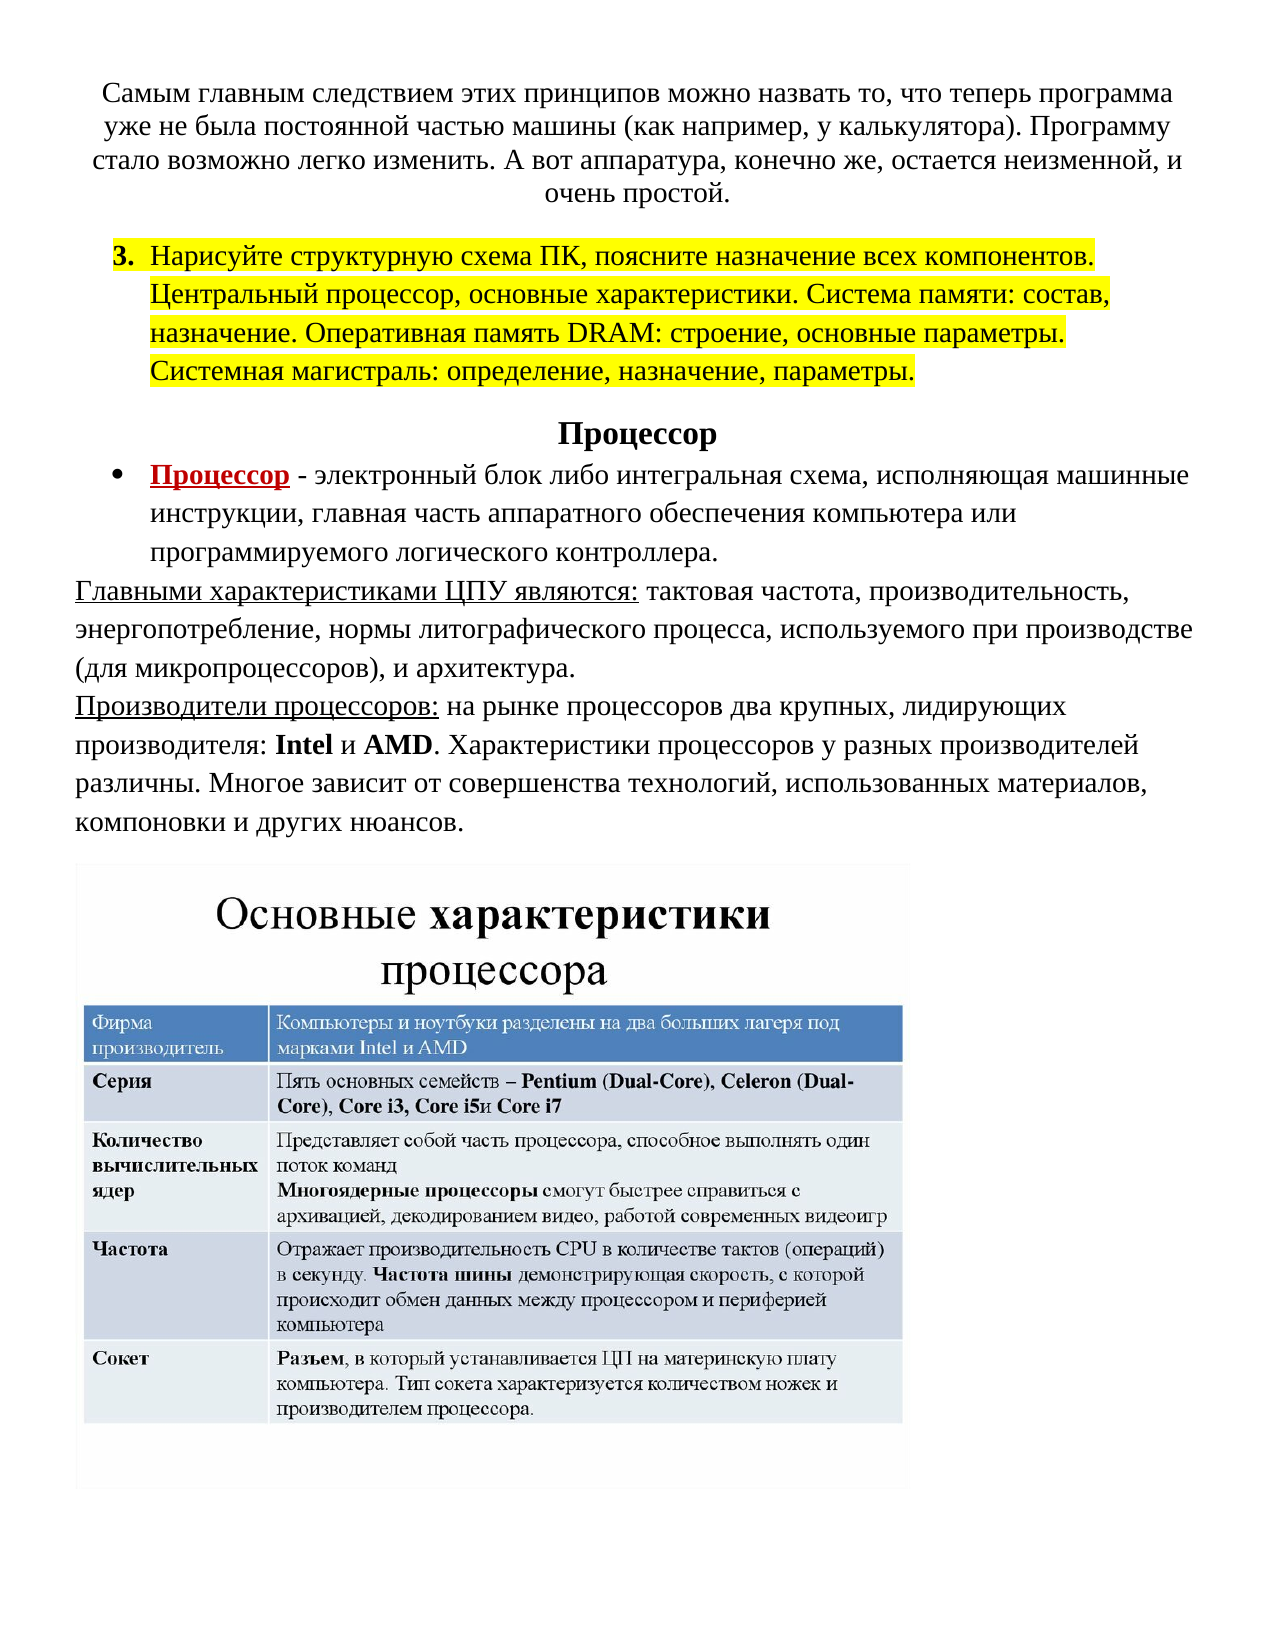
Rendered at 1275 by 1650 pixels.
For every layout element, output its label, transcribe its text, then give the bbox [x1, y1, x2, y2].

list Процессор - электронный блок либо интегральная схема, исполняющая машинные инструкции, главная часть аппаратного обеспечения компьютера или программируемого логического контроллера. [112, 457, 1200, 568]
picture [75, 863, 911, 1489]
list Нарисуйте структурную схема ПК, поясните назначение всех компонентов. Центральный процессор, основные характеристики. Система памяти: состав, назначение. Оперативная память DRAM: строение, основные параметры. Системная магистраль: определение, назначение, параметры. [112, 238, 1200, 387]
text Главными характеристиками ЦПУ являются: тактовая частота, производительность, энергопотребление, нормы литографического процесса, используемого при производстве (для микропроцессоров), и архитектура. [75, 573, 1200, 683]
text Процессор [75, 413, 1200, 451]
text Самым главным следствием этих принципов можно назвать то, что теперь программа уже не была постоянной частью машины (как например, у калькулятора). Программу стало возможно легко изменить. А вот аппаратура, конечно же, остается неизменной, и очень простой. [75, 75, 1200, 209]
text Производители процессоров: на рынке процессоров два крупных, лидирующих производителя: Intel и AMD. Характеристики процессоров у разных производителей различны. Многое зависит от совершенства технологий, использованных материалов, компоновки и других нюансов. [75, 688, 1200, 837]
